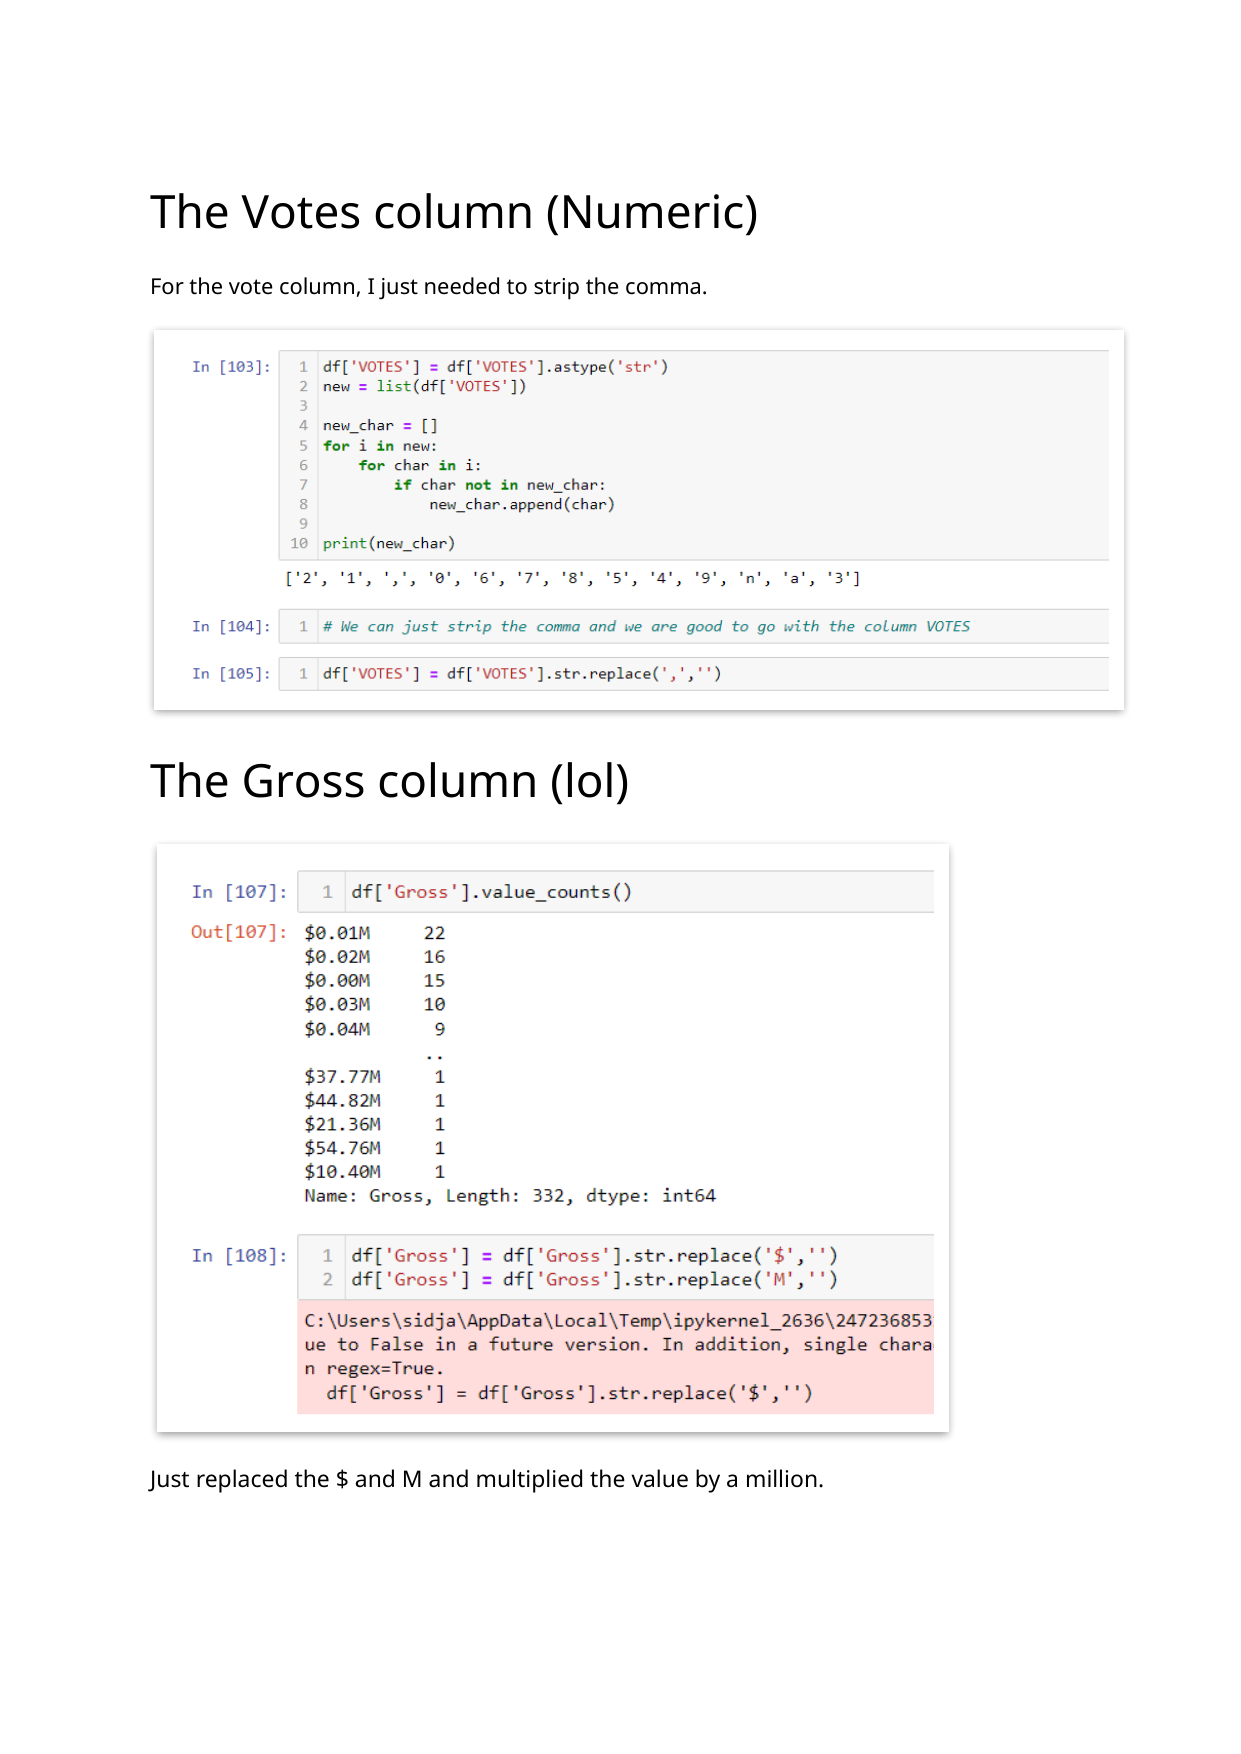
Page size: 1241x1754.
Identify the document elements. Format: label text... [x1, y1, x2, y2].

picture [172, 859, 934, 1418]
picture [169, 344, 1109, 695]
subtitle The Gross column (lol) [150, 748, 1090, 811]
subtitle The Votes column (Numeric) [150, 179, 1090, 242]
text For the vote column, I just needed to strip the comma. [150, 271, 1090, 301]
text Just replaced the $ and M and multiplied the value by a million. [150, 1462, 1090, 1494]
